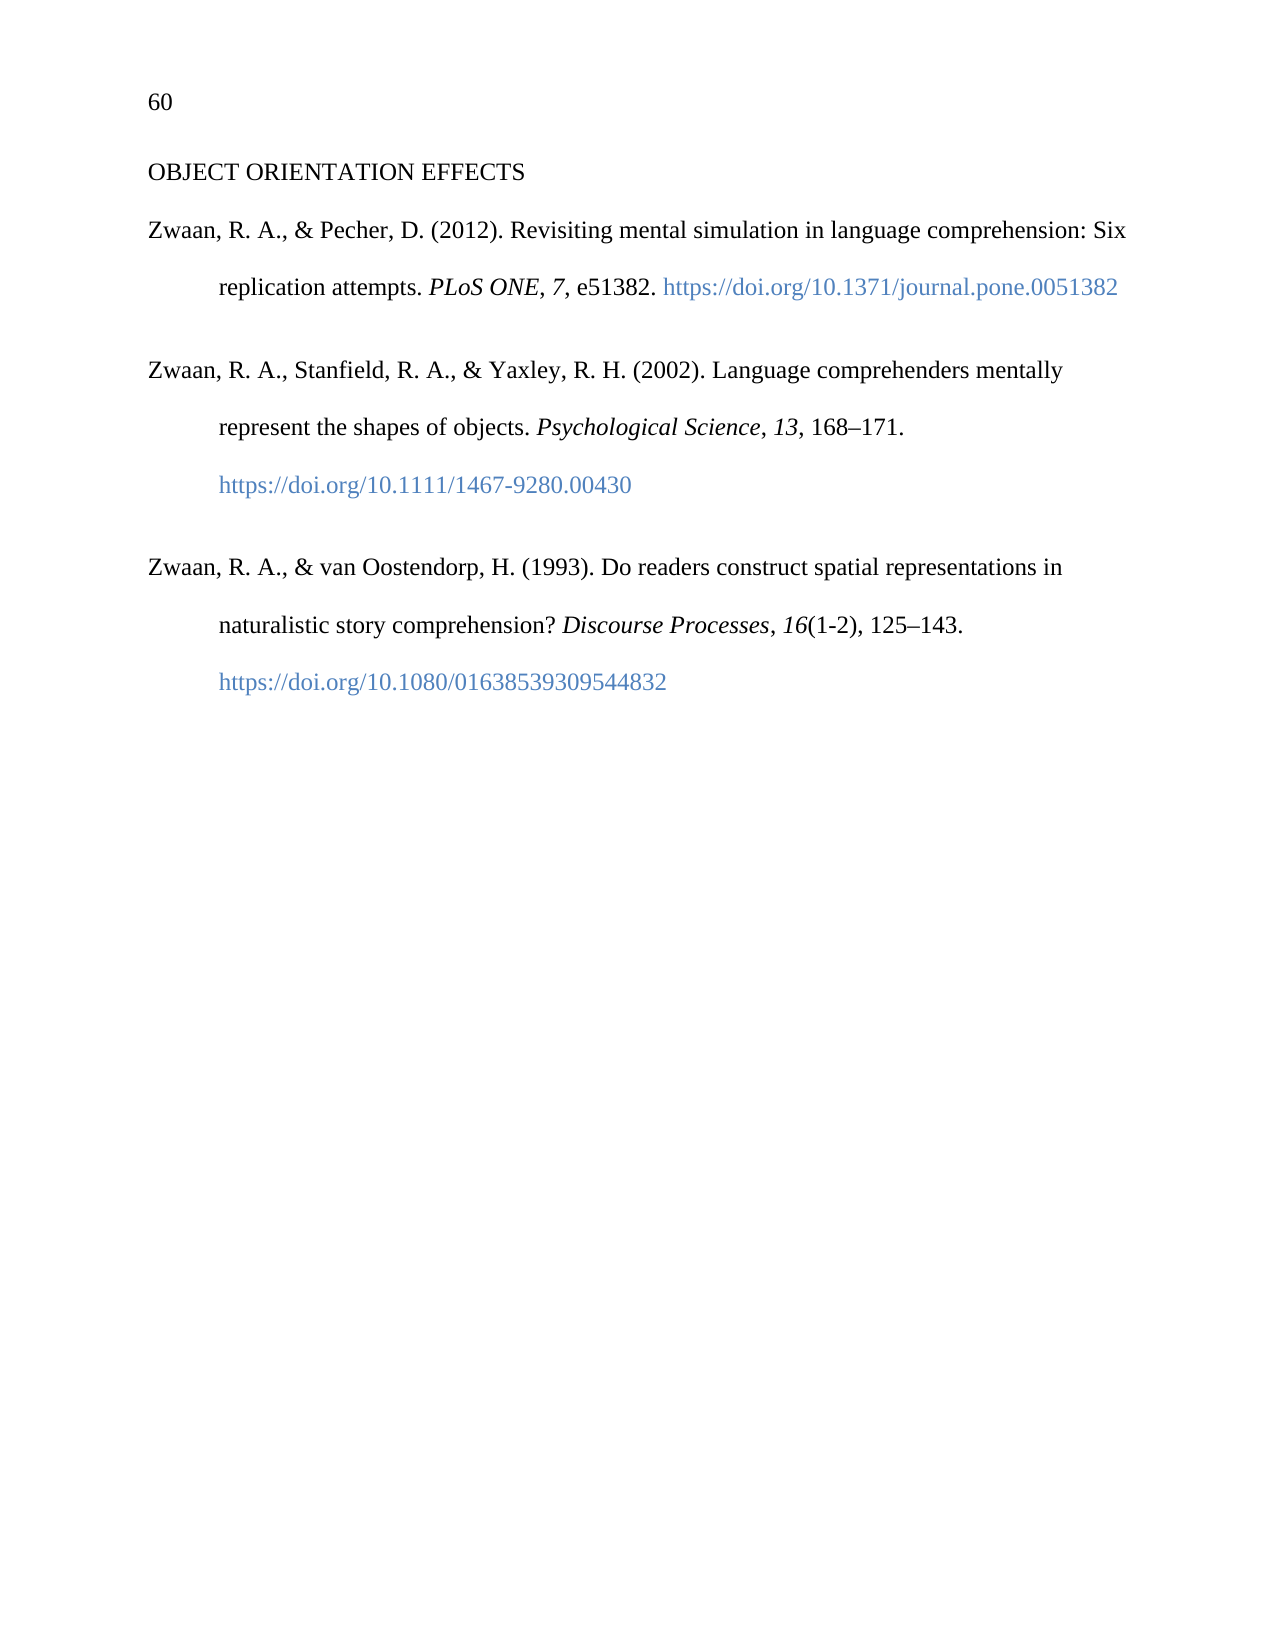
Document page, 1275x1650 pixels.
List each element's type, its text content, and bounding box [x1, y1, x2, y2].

text Zwaan, R. A., & van Oostendorp, H. (1993). Do readers construct spatial representations in naturalistic story comprehension? Discourse Processes, 16(1-2), 125–143. https://doi.org/10.1080/01638539309544832 [148, 552, 1127, 696]
text Zwaan, R. A., & Pecher, D. (2012). Revisiting mental simulation in language comprehension: Six replication attempts. PLoS ONE, 7, e51382. https://doi.org/10.1371/journal.pone.0051382 [148, 215, 1127, 301]
text Zwaan, R. A., Stanfield, R. A., & Yaxley, R. H. (2002). Language comprehenders mentally represent the shapes of objects. Psychological Science, 13, 168–171. https://doi.org/10.1111/1467-9280.00430 [148, 355, 1127, 499]
